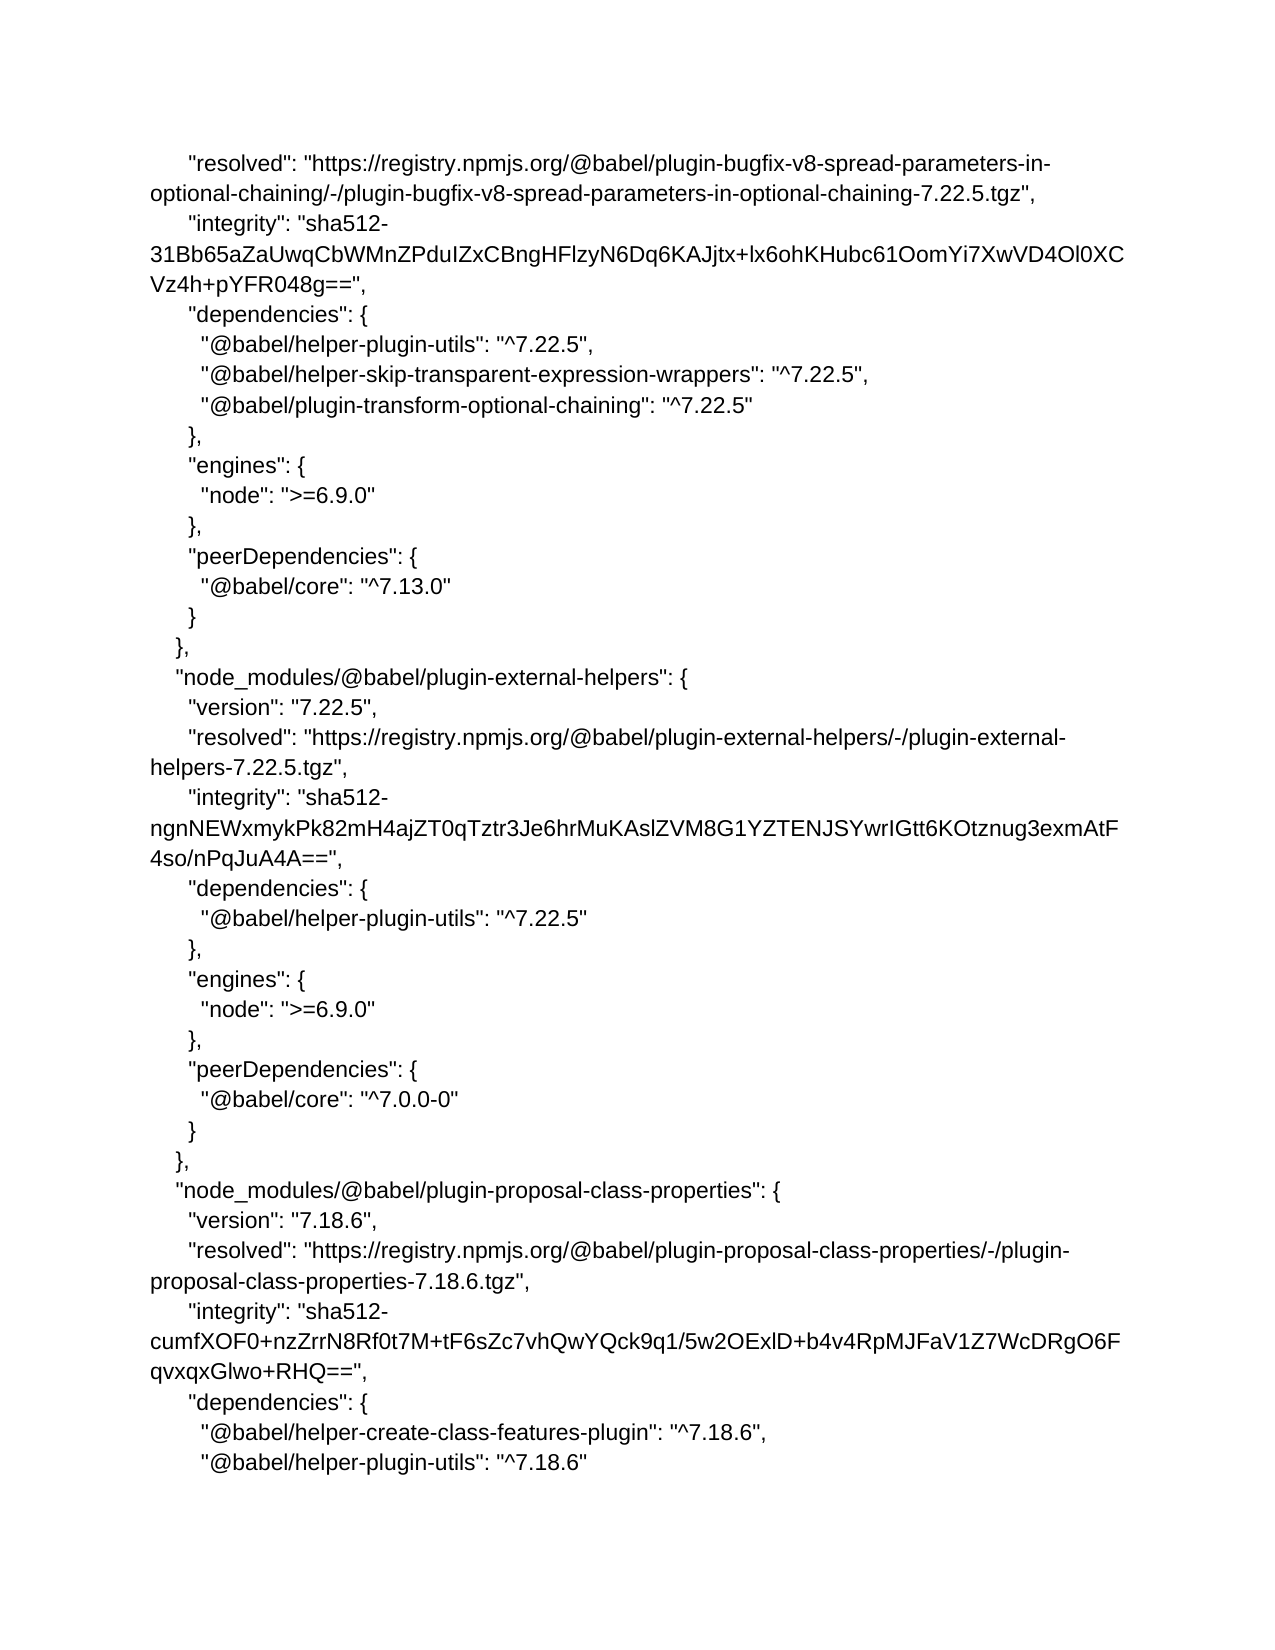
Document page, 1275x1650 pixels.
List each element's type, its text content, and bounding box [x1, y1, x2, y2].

text "node_modules/@babel/plugin-proposal-class-properties": { [150, 1177, 1125, 1203]
text "peerDependencies": { [150, 1056, 1125, 1083]
text }, [150, 422, 1125, 448]
text }, [150, 512, 1125, 539]
text "integrity": "sha512-cumfXOF0+nzZrrN8Rf0t7M+tF6sZc7vhQwYQck9q1/5w2OExlD+b4v4RpMJFaV1Z7WcDRgO6FqvxqxGlwo+RHQ==", [150, 1298, 1125, 1385]
text "version": "7.18.6", [150, 1207, 1125, 1234]
text "dependencies": { [150, 301, 1125, 327]
text "@babel/core": "^7.0.0-0" [150, 1086, 1125, 1113]
text "@babel/helper-plugin-utils": "^7.18.6" [150, 1449, 1125, 1475]
text "node_modules/@babel/plugin-external-helpers": { [150, 663, 1125, 690]
text }, [150, 1147, 1125, 1173]
text "peerDependencies": { [150, 543, 1125, 569]
text "@babel/helper-plugin-utils": "^7.22.5", [150, 331, 1125, 358]
text }, [150, 633, 1125, 660]
text "node": ">=6.9.0" [150, 996, 1125, 1022]
text "@babel/core": "^7.13.0" [150, 573, 1125, 599]
text "dependencies": { [150, 875, 1125, 901]
text "engines": { [150, 966, 1125, 992]
text }, [150, 935, 1125, 962]
text "@babel/helper-skip-transparent-expression-wrappers": "^7.22.5", [150, 361, 1125, 388]
text "engines": { [150, 452, 1125, 478]
text "integrity": "sha512-31Bb65aZaUwqCbWMnZPduIZxCBngHFlzyN6Dq6KAJjtx+lx6ohKHubc61OomYi7XwVD4Ol0XCVz4h+pYFR048g==", [150, 210, 1125, 297]
text "version": "7.22.5", [150, 694, 1125, 720]
text "@babel/plugin-transform-optional-chaining": "^7.22.5" [150, 392, 1125, 418]
text "resolved": "https://registry.npmjs.org/@babel/plugin-bugfix-v8-spread-parameters-in-optional-chaining/-/plugin-bugfix-v8-spread-parameters-in-optional-chaining-7.22.5.tgz", [150, 150, 1125, 207]
text "dependencies": { [150, 1388, 1125, 1415]
text "@babel/helper-create-class-features-plugin": "^7.18.6", [150, 1419, 1125, 1445]
text } [150, 1117, 1125, 1143]
text "integrity": "sha512-ngnNEWxmykPk82mH4ajZT0qTztr3Je6hrMuKAslZVM8G1YZTENJSYwrIGtt6KOtznug3exmAtF4so/nPqJuA4A==", [150, 784, 1125, 871]
text } [150, 603, 1125, 629]
text }, [150, 1026, 1125, 1052]
text "@babel/helper-plugin-utils": "^7.22.5" [150, 905, 1125, 932]
text "resolved": "https://registry.npmjs.org/@babel/plugin-external-helpers/-/plugin-external-helpers-7.22.5.tgz", [150, 724, 1125, 781]
text "resolved": "https://registry.npmjs.org/@babel/plugin-proposal-class-properties/-/plugin-proposal-class-properties-7.18.6.tgz", [150, 1237, 1125, 1294]
text "node": ">=6.9.0" [150, 482, 1125, 509]
